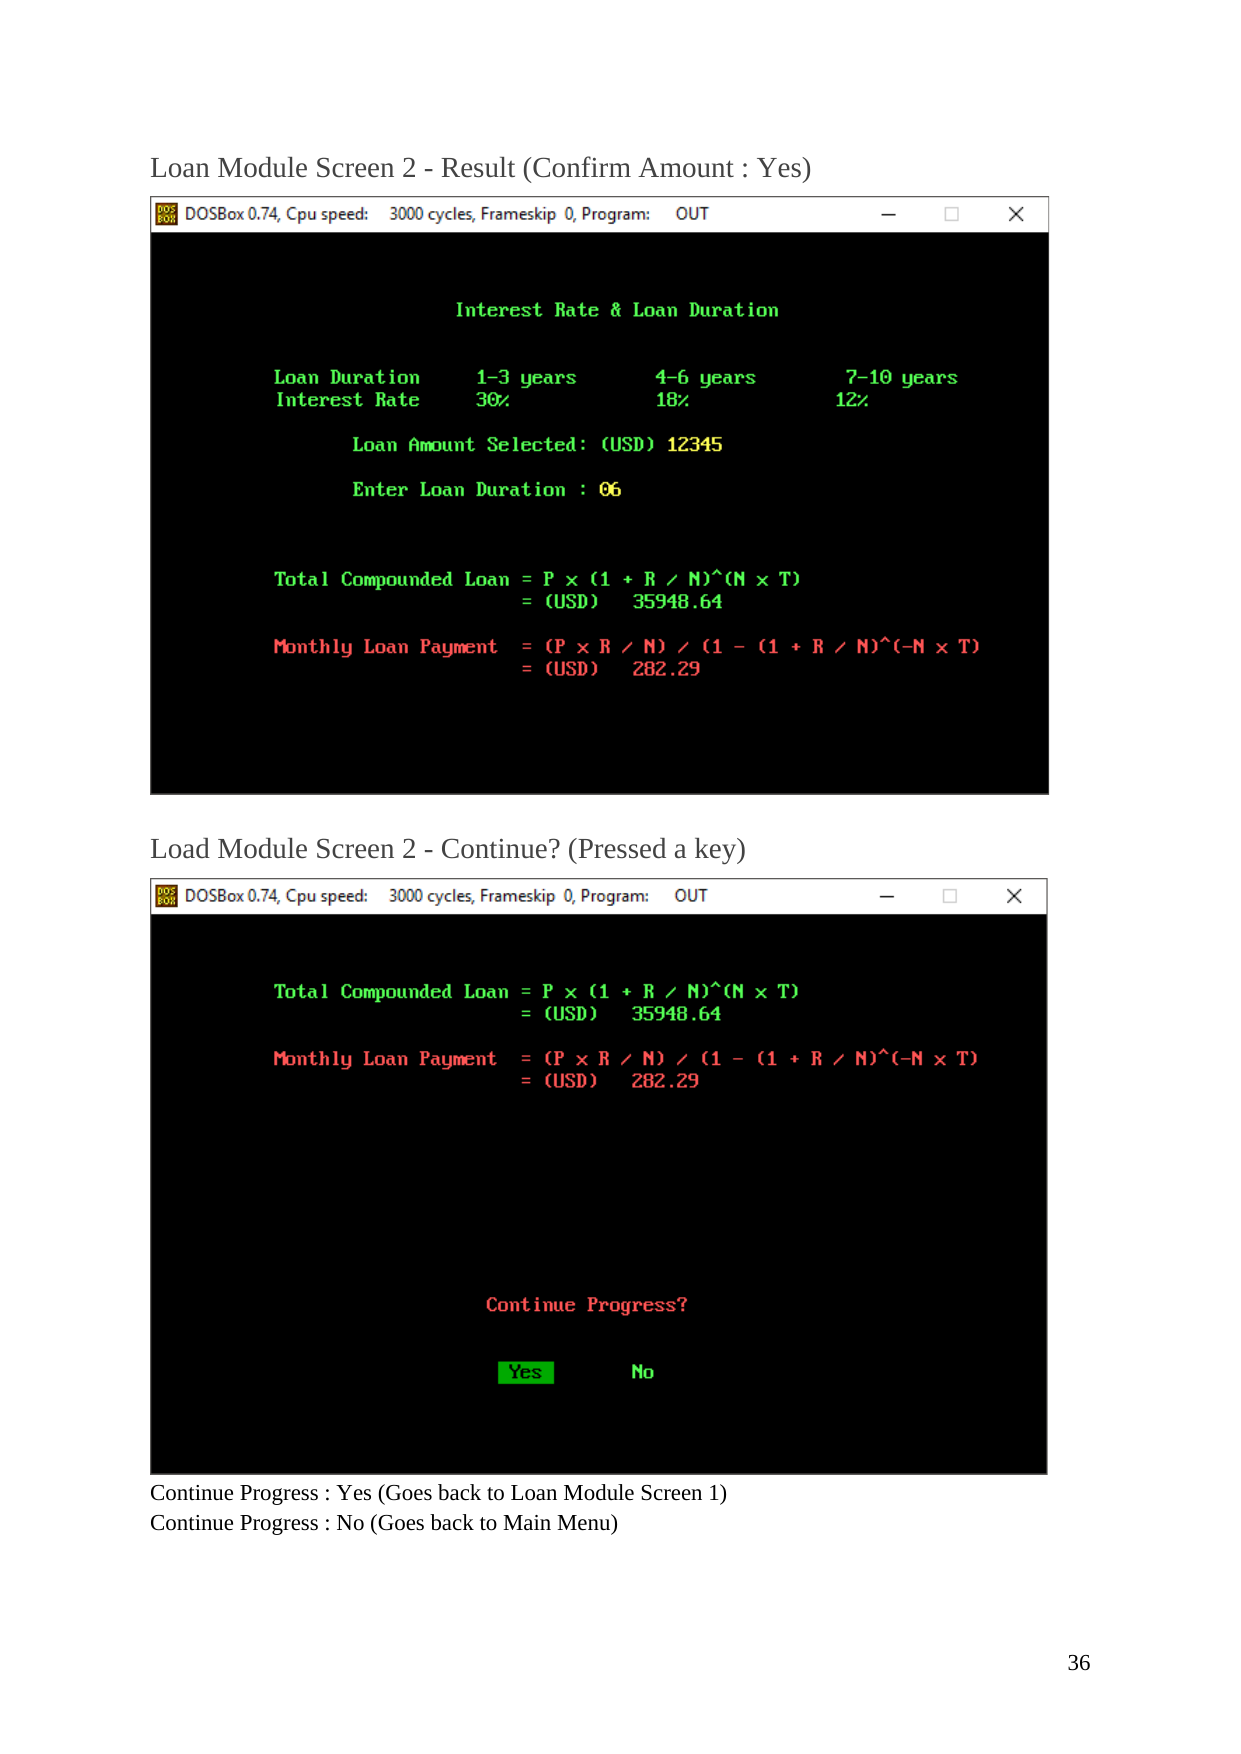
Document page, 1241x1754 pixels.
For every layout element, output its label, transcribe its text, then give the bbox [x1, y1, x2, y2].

picture [150, 878, 1048, 1475]
text Continue Progress : Yes (Goes back to Loan Module Screen 1) Continue Progress : No (Goes back to Main Menu) [150, 1479, 1090, 1535]
subtitle Loan Module Screen 2 - Result (Confirm Amount : Yes) [150, 150, 1090, 183]
subtitle Load Module Screen 2 - Continue? (Pressed a key) [150, 832, 1090, 865]
picture [150, 196, 1050, 795]
